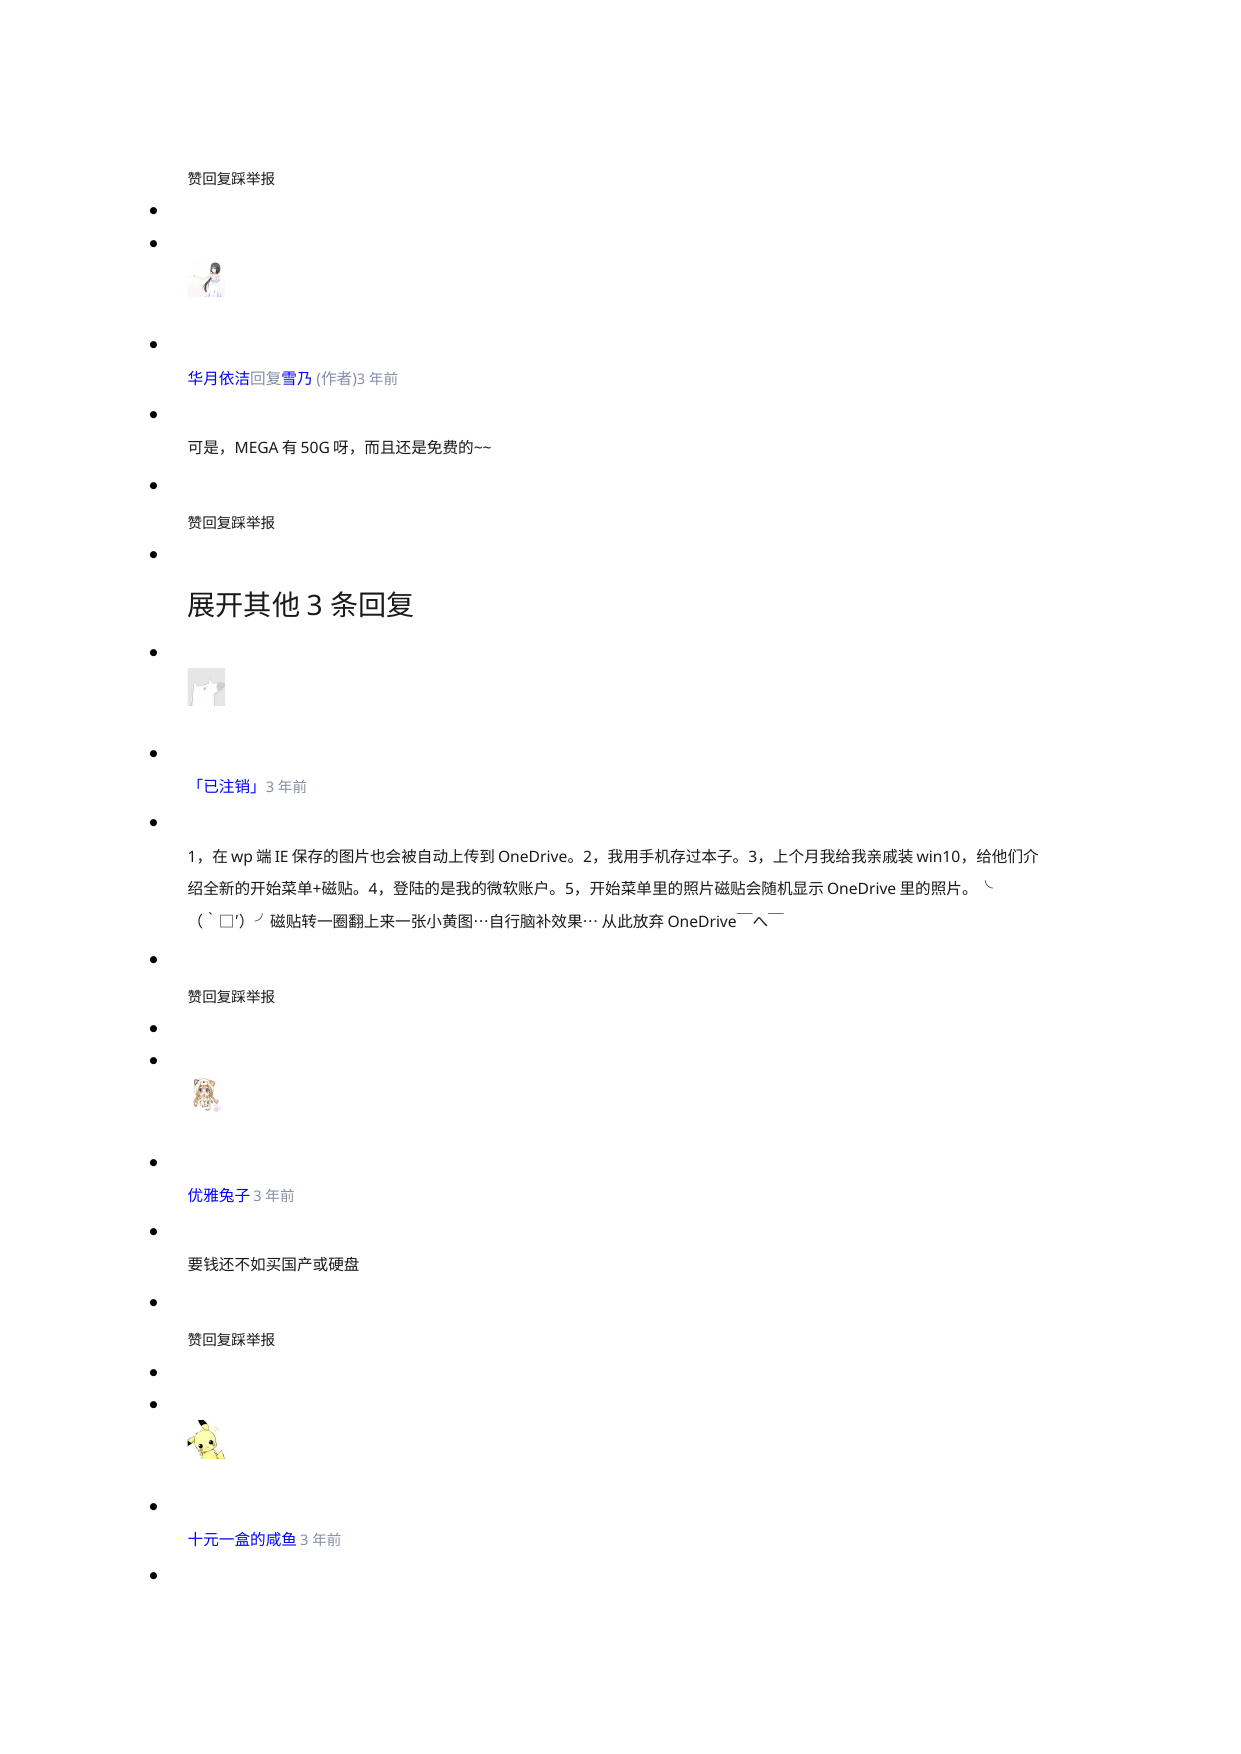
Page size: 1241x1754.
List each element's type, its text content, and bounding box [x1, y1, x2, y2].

text 华月依洁回复雪乃 (作者)3 年前 [187, 361, 1053, 394]
text 要钱还不如买国产或硬盘 [187, 1248, 1053, 1280]
text ​赞​回复​踩​举报 [187, 162, 1053, 194]
text ​赞​回复​踩​举报 [187, 979, 1053, 1012]
picture [187, 668, 226, 706]
text 可是，MEGA有50G呀，而且还是免费的~~ [187, 430, 1053, 463]
text 优雅兔子3 年前 [187, 1179, 1053, 1211]
picture [187, 1420, 226, 1459]
picture [187, 1077, 226, 1115]
text ​赞​回复​踩​举报 [187, 506, 1053, 538]
picture [187, 259, 226, 297]
text 1，在wp端IE保存的图片也会被自动上传到OneDrive。2，我用手机存过本子。3，上个月我给我亲戚装win10，给他们介绍全新的开始菜单+磁贴。4，登陆的是我的微软账户。5，开始菜单里的照片磁贴会随机显示OneDrive里的照片。╰（‵□′）╯磁贴转一圈翻上来一张小黄图…自行脑补效果… 从此放弃OneDrive￣へ￣ [187, 839, 1053, 937]
text ​赞​回复​踩​举报 [187, 1323, 1053, 1356]
text 「已注销」3 年前 [187, 770, 1053, 802]
text 展开其他 3 条回复 [187, 571, 1053, 636]
text 十元一盒的咸鱼3 年前 [187, 1522, 1053, 1555]
